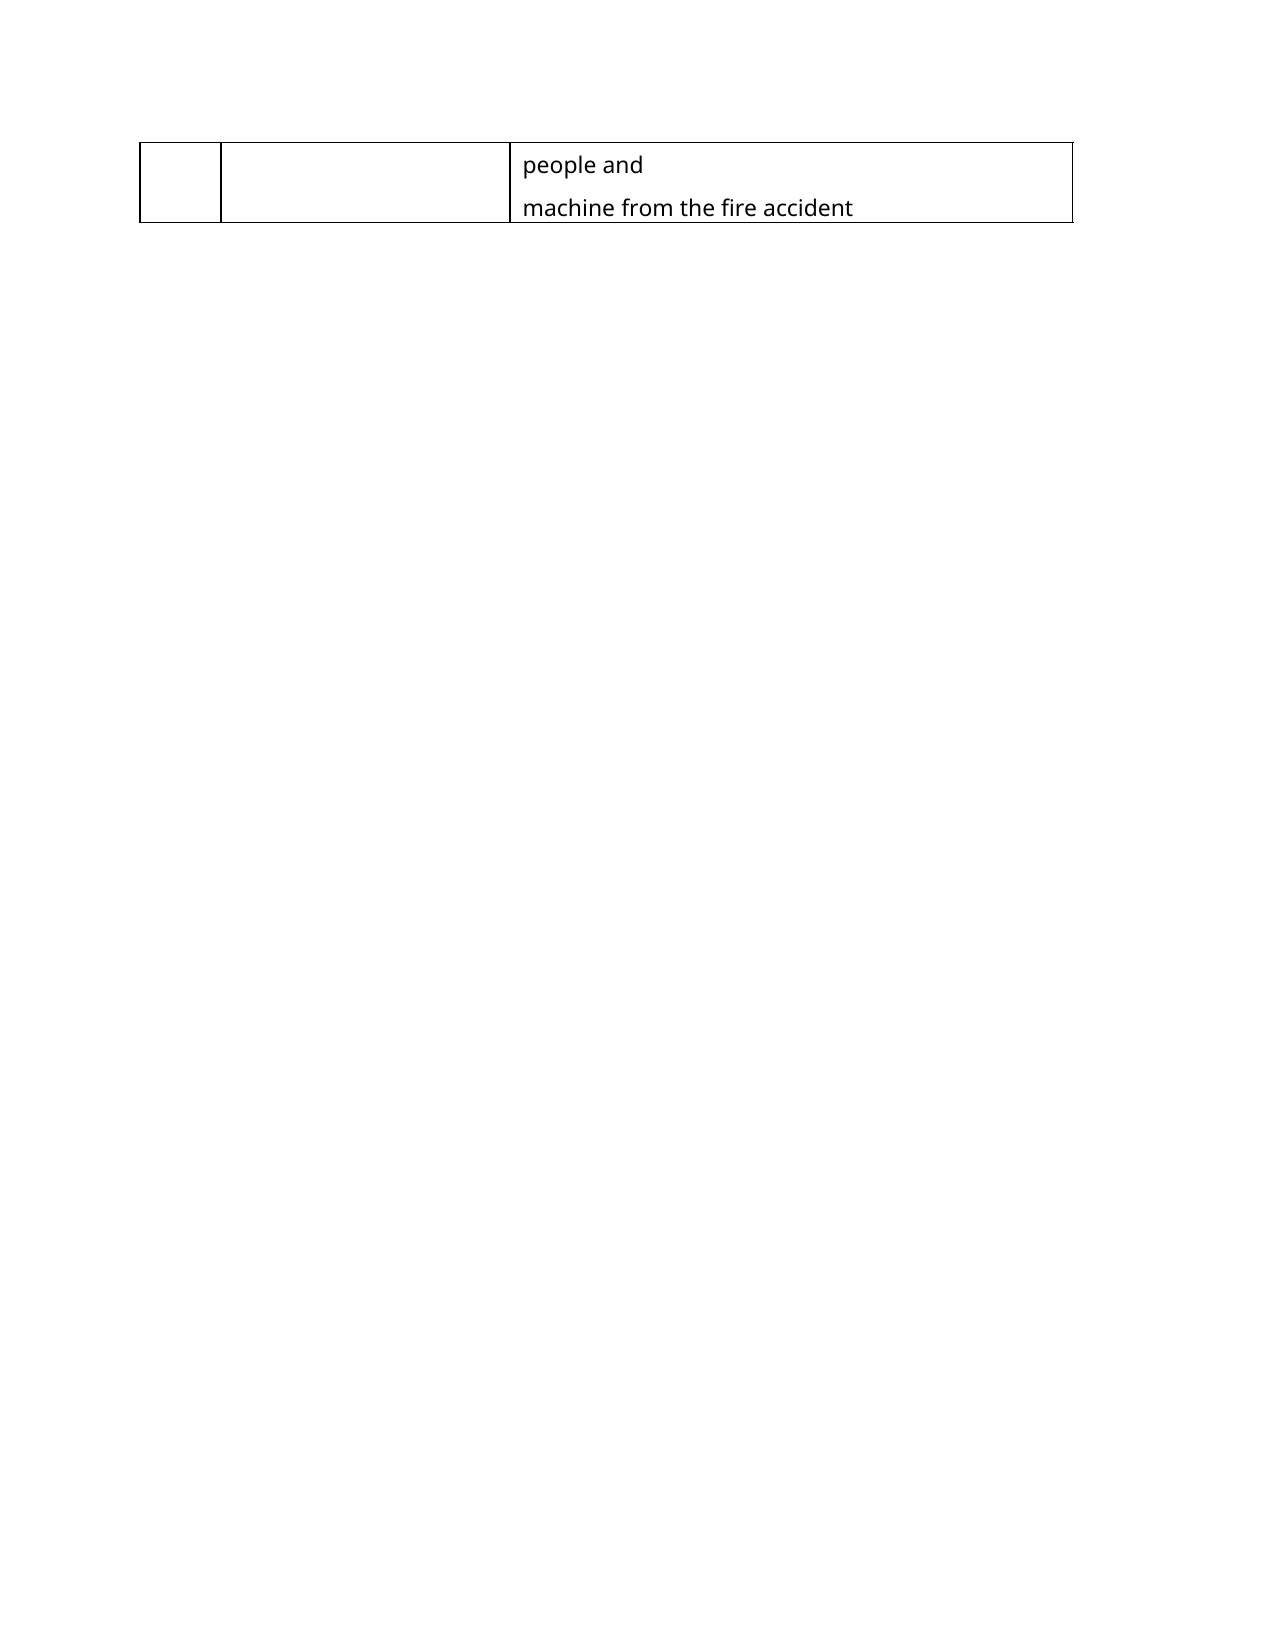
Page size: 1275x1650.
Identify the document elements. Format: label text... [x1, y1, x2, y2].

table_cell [511, 143, 1072, 221]
table_cell 5. [141, 143, 220, 221]
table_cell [222, 143, 509, 221]
